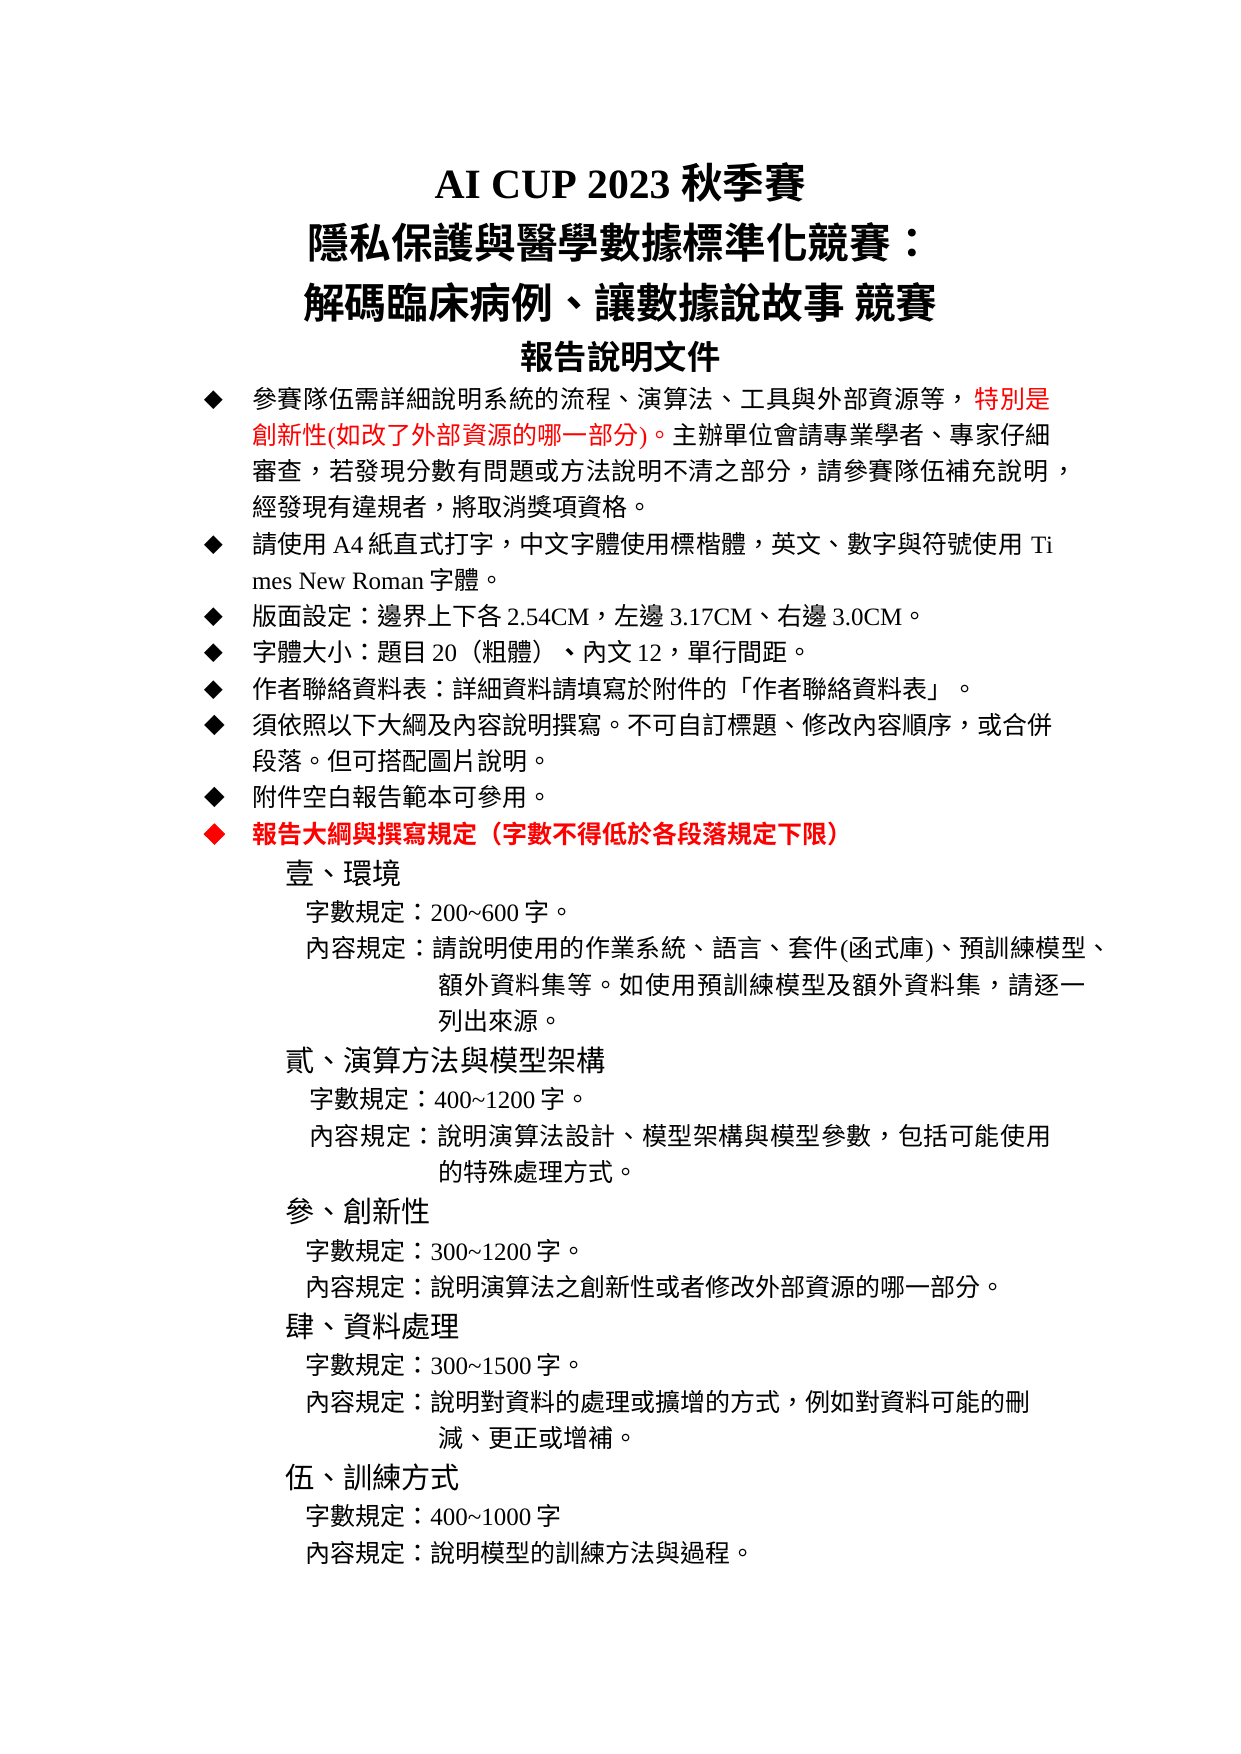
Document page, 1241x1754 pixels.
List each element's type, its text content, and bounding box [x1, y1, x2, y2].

text AI CUP 2023 秋季賽 [187, 150, 1053, 210]
text 字數規定：200~600字。 [305, 893, 1053, 929]
list 請使用A4紙直式打字，中文字體使用標楷體，英文、數字與符號使用Times New Roman字體。 [202, 524, 1053, 597]
text 報告說明文件 [187, 331, 1053, 379]
text 內容規定：說明演算法設計、模型架構與模型參數，包括可能使用的特殊處理方式。 [309, 1116, 1053, 1189]
list 參賽隊伍需詳細說明系統的流程、演算法、工具與外部資源等，特別是創新性(如改了外部資源的哪一部分)。主辦單位會請專業學者、專家仔細審查，若發現分數有問題或方法說明不清之部分，請參賽隊伍補充說明，經發現有違規者，將取消獎項資格。 [202, 379, 1051, 524]
text 字數規定：400~1000字 [305, 1497, 1053, 1533]
text 內容規定：說明演算法之創新性或者修改外部資源的哪一部分。 [305, 1267, 1053, 1303]
text 字數規定：300~1500字。 [305, 1346, 1053, 1382]
text 貳、演算方法與模型架構 [285, 1038, 1053, 1080]
text 伍、訓練方式 [285, 1454, 1053, 1497]
text 參、創新性 [285, 1189, 1053, 1231]
list 附件空白報告範本可參用。 [202, 778, 1053, 814]
list 字體大小：題目20（粗體）、內文12，單行間距。 [202, 633, 1053, 669]
text 隱私保護與醫學數據標準化競賽： [187, 210, 1053, 271]
text 內容規定：說明對資料的處理或擴增的方式，例如對資料可能的刪減、更正或增補。 [305, 1382, 1053, 1454]
list 須依照以下大綱及內容說明撰寫。不可自訂標題、修改內容順序，或合併段落。但可搭配圖片說明。 [202, 705, 1053, 778]
text 壹、環境 [285, 850, 1053, 893]
text 內容規定：說明模型的訓練方法與過程。 [305, 1533, 1053, 1569]
list 版面設定：邊界上下各2.54CM，左邊3.17CM、右邊3.0CM。 [202, 597, 1053, 633]
text 解碼臨床病例、讓數據說故事 競賽 [187, 271, 1053, 331]
text 內容規定：請說明使用的作業系統、語言、套件(函式庫)、預訓練模型、額外資料集等。如使用預訓練模型及額外資料集，請逐一列出來源。 [305, 929, 1087, 1038]
text 字數規定：300~1200字。 [305, 1231, 1053, 1267]
list 作者聯絡資料表：詳細資料請填寫於附件的「作者聯絡資料表」。 [202, 669, 1053, 705]
text 肆、資料處理 [285, 1303, 1053, 1346]
list 報告大綱與撰寫規定（字數不得低於各段落規定下限） [202, 814, 1053, 850]
text 字數規定：400~1200字。 [309, 1080, 1053, 1116]
